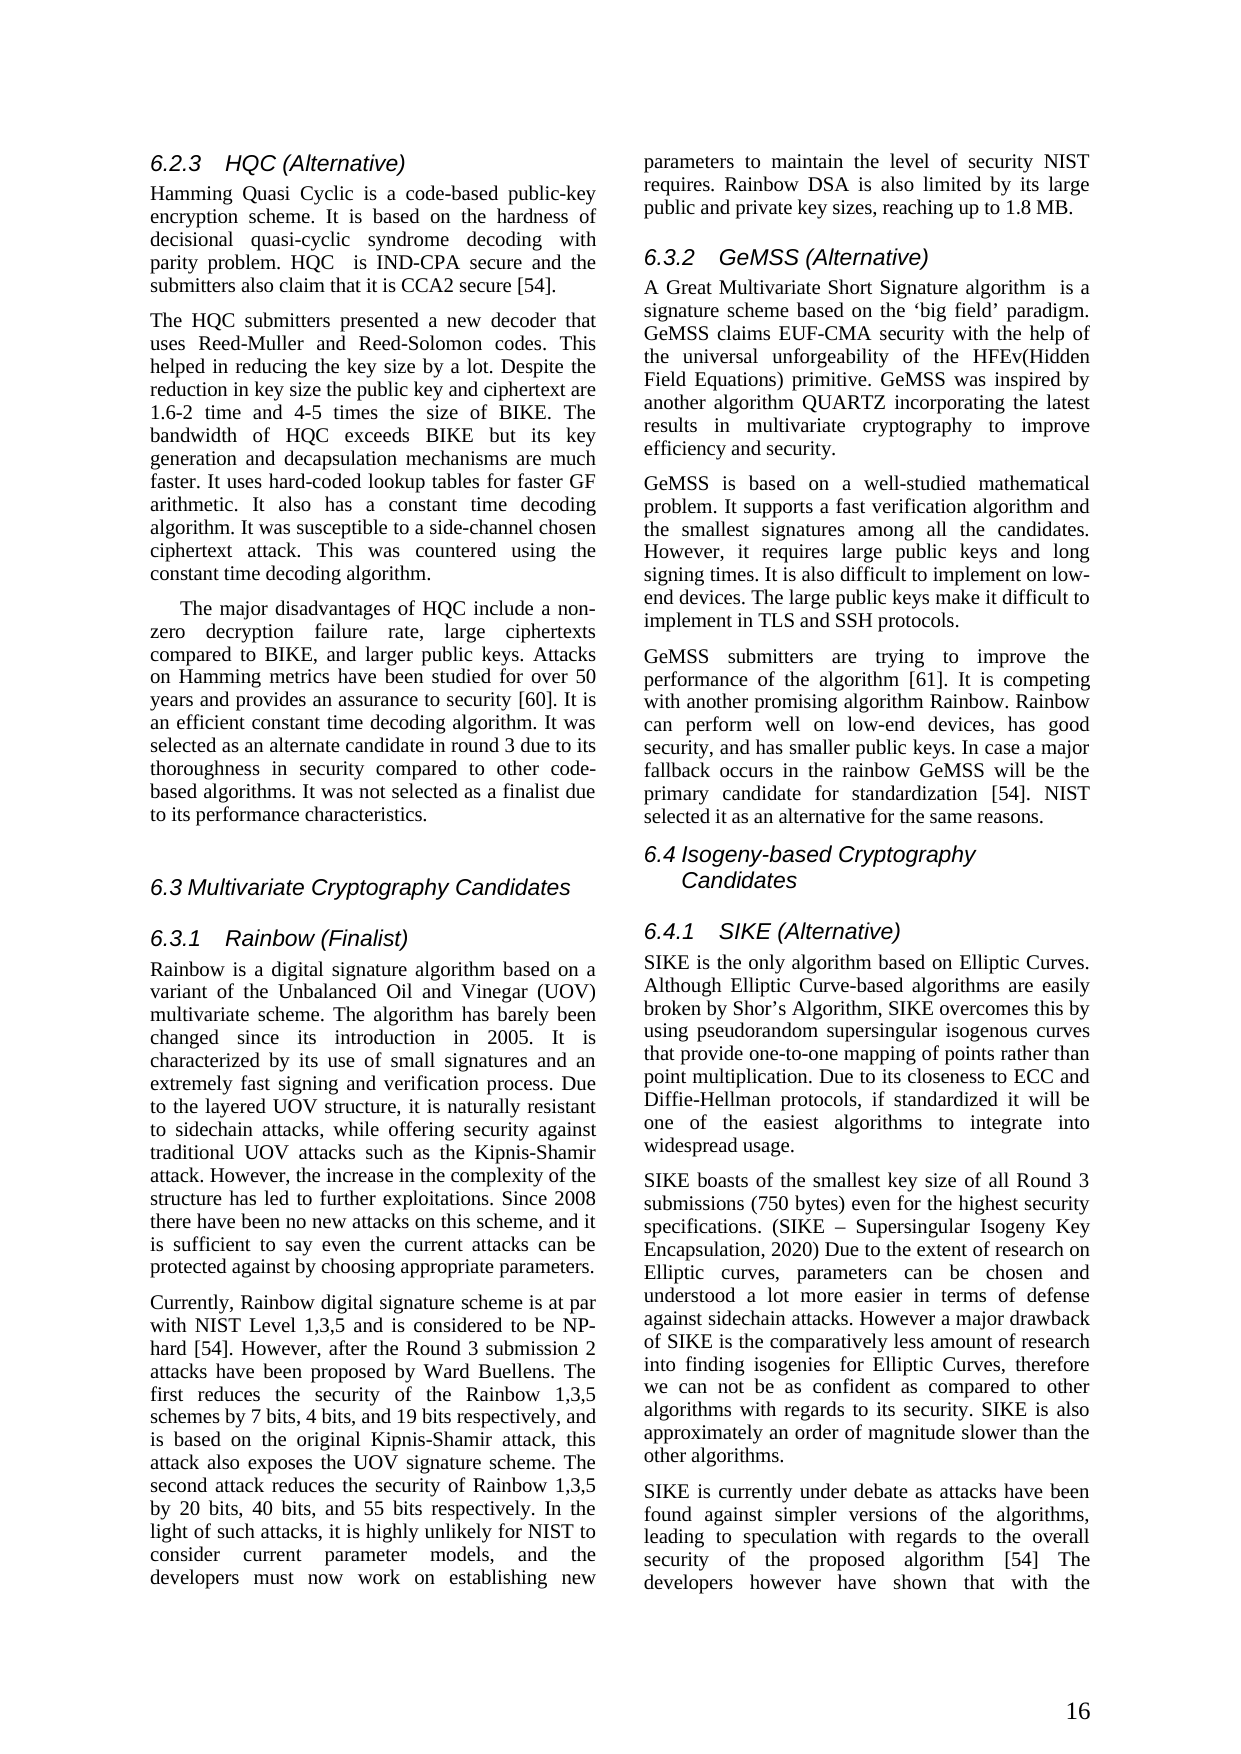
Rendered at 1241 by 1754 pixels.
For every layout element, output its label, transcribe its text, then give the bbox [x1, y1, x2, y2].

subtitle Isogeny-based Cryptography Candidates [644, 841, 1090, 893]
subtitle HQC (Alternative) [150, 150, 596, 176]
text Rainbow is a digital signature algorithm based on a variant of the Unbalanced Oil and Vinegar (UOV) multivariate scheme. The algorithm has barely been changed since its introduction in 2005. It is characterized by its use of small signatures and an extremely fast signing and verification process. Due to the layered UOV structure, it is naturally resistant to sidechain attacks, while offering security against traditional UOV attacks such as the Kipnis-Shamir attack. However, the increase in the complexity of the structure has led to further exploitations. Since 2008 there have been no new attacks on this scheme, and it is sufficient to say even the current attacks can be protected against by choosing appropriate parameters. [150, 958, 596, 1278]
text A Great Multivariate Short Signature algorithm is a signature scheme based on the ‘big field’ paradigm. GeMSS claims EUF-CMA security with the help of the universal unforgeability of the HFEv(Hidden Field Equations) primitive. GeMSS was inspired by another algorithm QUARTZ incorporating the latest results in multivariate cryptography to improve efficiency and security. [644, 276, 1090, 459]
text Currently, Rainbow digital signature scheme is at par with NIST Level 1,3,5 and is considered to be NP-hard . However, after the Round 3 submission 2 attacks have been proposed by Ward Buellens. The first reduces the security of the Rainbow 1,3,5 schemes by 7 bits, 4 bits, and 19 bits respectively, and is based on the original Kipnis-Shamir attack, this attack also exposes the UOV signature scheme. The second attack reduces the security of Rainbow 1,3,5 by 20 bits, 40 bits, and 55 bits respectively. In the light of such attacks, it is highly unlikely for NIST to consider current parameter models, and the developers must now work on establishing new parameters to maintain the level of security NIST requires. Rainbow DSA is also limited by its large public and private key sizes, reaching up to 1.8 MB. [150, 1291, 596, 1589]
text The HQC submitters presented a new decoder that uses Reed-Muller and Reed-Solomon codes. This helped in reducing the key size by a lot. Despite the reduction in key size the public key and ciphertext are 1.6-2 time and 4-5 times the size of BIKE. The bandwidth of HQC exceeds BIKE but its key generation and decapsulation mechanisms are much faster. It uses hard-coded lookup tables for faster GF arithmetic. It also has a constant time decoding algorithm. It was susceptible to a side-channel chosen ciphertext attack. This was countered using the constant time decoding algorithm. [150, 309, 596, 584]
text The major disadvantages of HQC include a non-zero decryption failure rate, large ciphertexts compared to BIKE, and larger public keys. Attacks on Hamming metrics have been studied for over 50 years and provides an assurance to security. It is an efficient constant time decoding algorithm. It was selected as an alternate candidate in round 3 due to its thoroughness in security compared to other code-based algorithms. It was not selected as a finalist due to its performance characteristics. [150, 597, 596, 826]
text GeMSS is based on a well-studied mathematical problem. It supports a fast verification algorithm and the smallest signatures among all the candidates. However, it requires large public keys and long signing times. It is also difficult to implement on low-end devices. The large public keys make it difficult to implement in TLS and SSH protocols. [644, 472, 1090, 632]
subtitle GeMSS (Alternative) [644, 244, 1090, 270]
text Hamming Quasi Cyclic is a code-based public-key encryption scheme. It is based on the hardness of decisional quasi-cyclic syndrome decoding with parity problem. HQC is IND-CPA secure and the submitters also claim that it is CCA2 secure. [150, 183, 596, 297]
subtitle Multivariate Cryptography Candidates [150, 874, 596, 900]
subtitle SIKE (Alternative) [644, 918, 1090, 944]
subtitle Rainbow (Finalist) [150, 925, 596, 952]
text SIKE is the only algorithm based on Elliptic Curves. Although Elliptic Curve-based algorithms are easily broken by Shor’s Algorithm, SIKE overcomes this by using pseudorandom supersingular isogenous curves that provide one-to-one mapping of points rather than point multiplication. Due to its closeness to ECC and Diffie-Hellman protocols, if standardized it will be one of the easiest algorithms to integrate into widespread usage. [644, 951, 1090, 1157]
text GeMSS submitters are trying to improve the performance of the algorithm. It is competing with another promising algorithm Rainbow. Rainbow can perform well on low-end devices, has good security, and has smaller public keys. In case a major fallback occurs in the rainbow GeMSS will be the primary candidate for standardization. NIST selected it as an alternative for the same reasons. [644, 645, 1090, 828]
text SIKE boasts of the smallest key size of all Round 3 submissions (750 bytes) even for the highest security specifications. (SIKE – Supersingular Isogeny Key Encapsulation, 2020) Due to the extent of research on Elliptic curves, parameters can be chosen and understood a lot more easier in terms of defense against sidechain attacks. However a major drawback of SIKE is the comparatively less amount of research into finding isogenies for Elliptic Curves, therefore we can not be as confident as compared to other algorithms with regards to its security. SIKE is also approximately an order of magnitude slower than the other algorithms. [644, 1169, 1090, 1467]
